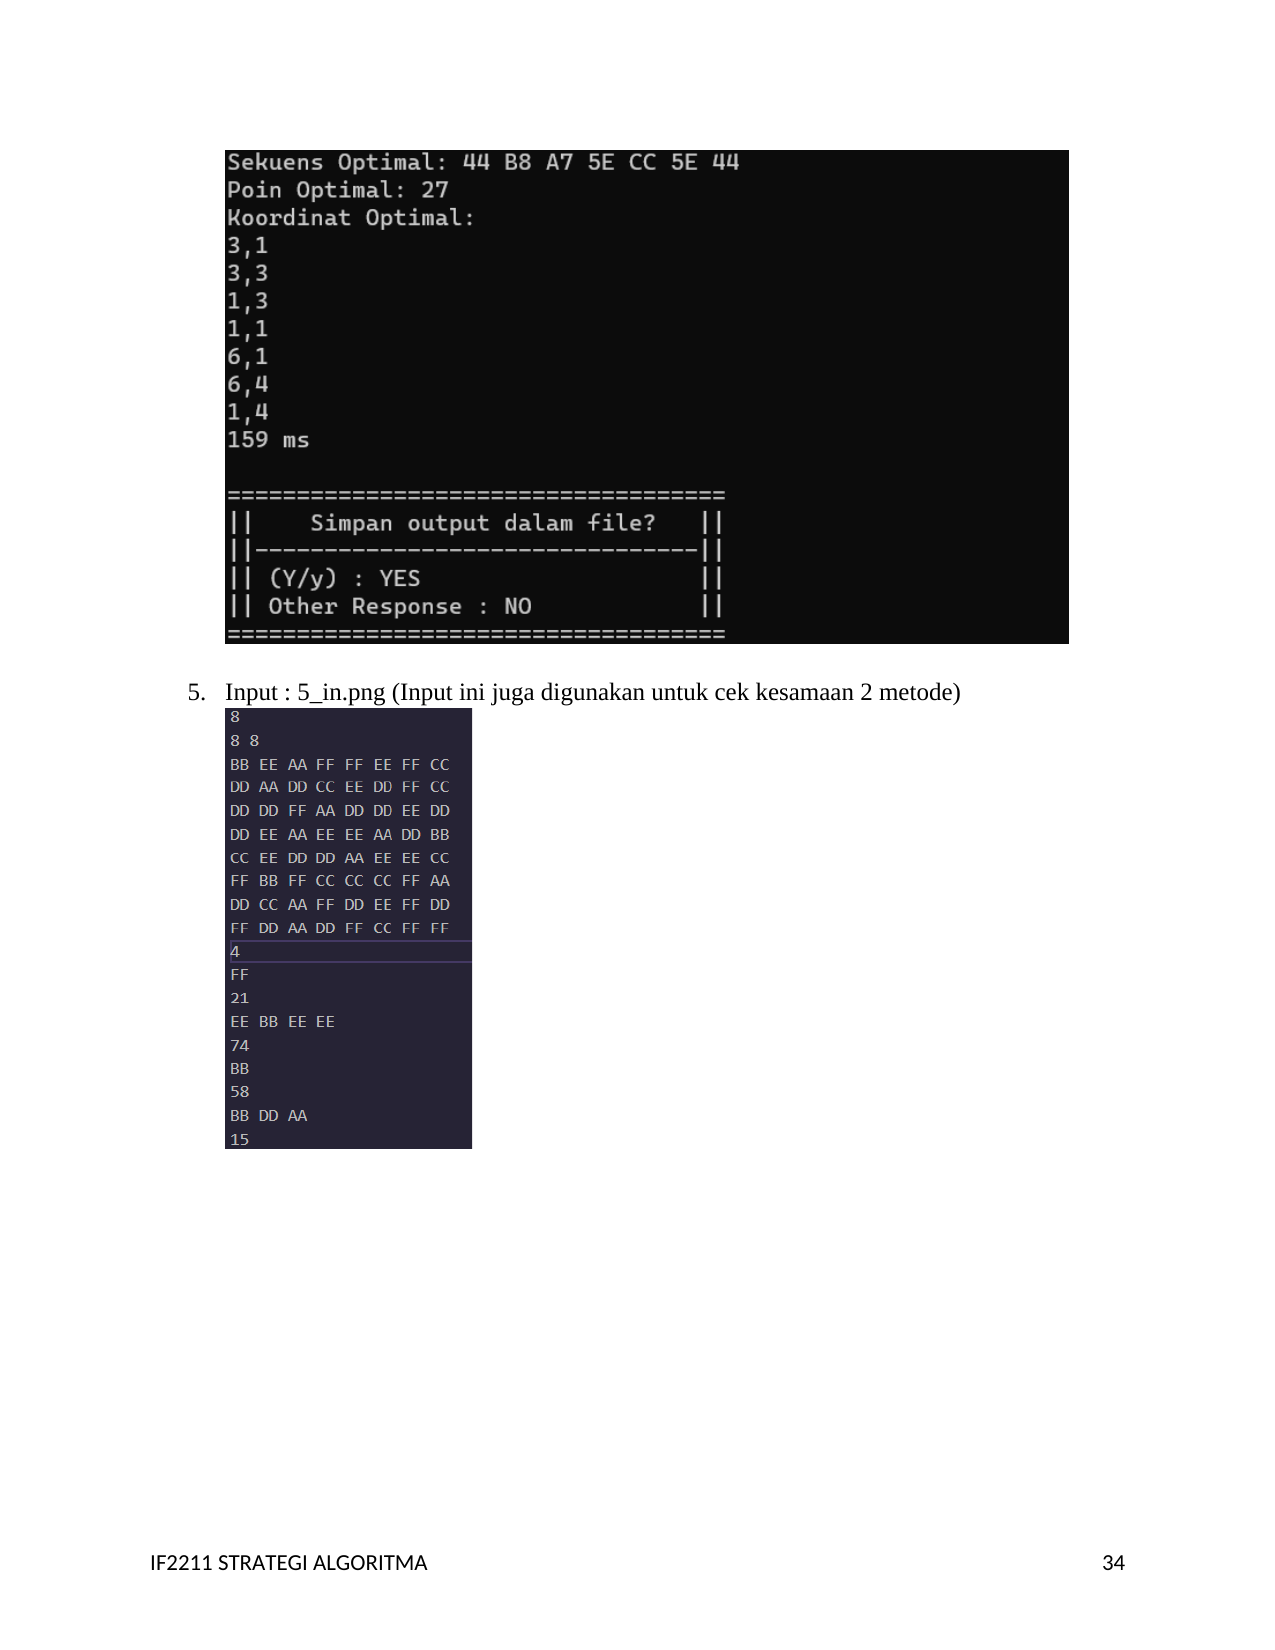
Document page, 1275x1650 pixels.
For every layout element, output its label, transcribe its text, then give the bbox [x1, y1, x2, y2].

picture [225, 708, 473, 1149]
picture [225, 150, 1069, 644]
list Input : 5_in.png (Input ini juga digunakan untuk cek kesamaan 2 metode) [187, 677, 1125, 1148]
